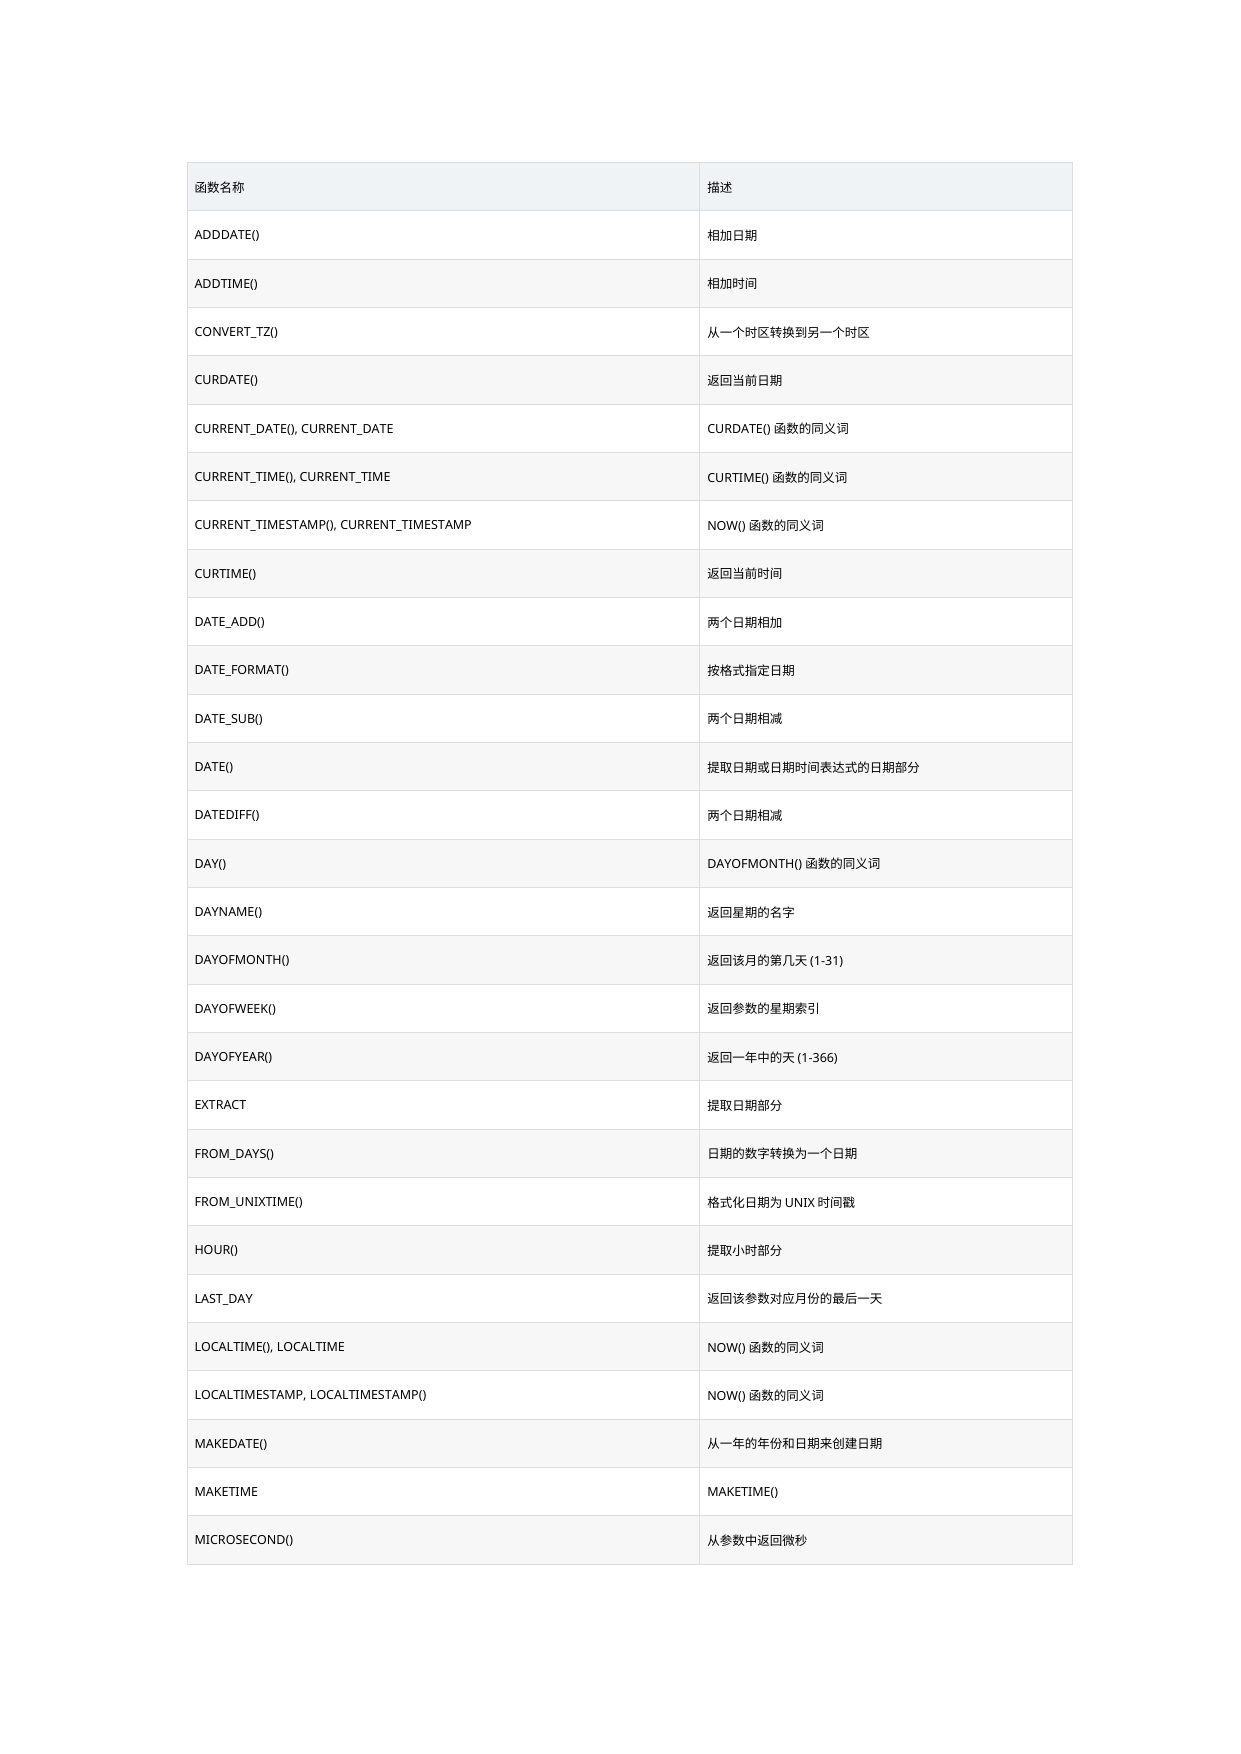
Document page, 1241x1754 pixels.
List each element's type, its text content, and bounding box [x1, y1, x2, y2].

table_cell NOW() 函数的同义词 [700, 1323, 1072, 1370]
table_cell FROM_DAYS() [188, 1130, 699, 1177]
table_cell 返回星期的名字 [700, 888, 1072, 935]
table_cell LOCALTIMESTAMP, LOCALTIMESTAMP() [188, 1371, 699, 1419]
table_cell DATE() [188, 743, 699, 790]
table_cell DATE_ADD() [188, 598, 699, 645]
table_cell 返回该月的第几天 (1-31) [700, 936, 1072, 984]
table_cell 返回当前时间 [700, 550, 1072, 597]
table_cell 返回该参数对应月份的最后一天 [700, 1275, 1072, 1322]
table_cell CURDATE() [188, 356, 699, 404]
table_cell DAYOFYEAR() [188, 1033, 699, 1080]
table_cell DATE_FORMAT() [188, 646, 699, 694]
table_cell MAKEDATE() [188, 1420, 699, 1467]
table_cell NOW() 函数的同义词 [700, 501, 1072, 549]
table_cell DAYNAME() [188, 888, 699, 935]
table_cell CONVERT_TZ() [188, 308, 699, 355]
table_cell 从一年的年份和日期来创建日期 [700, 1420, 1072, 1467]
table_cell CURTIME() 函数的同义词 [700, 453, 1072, 500]
table_cell ADDTIME() [188, 260, 699, 307]
table_cell MAKETIME [188, 1468, 699, 1515]
table_cell 相加日期 [700, 211, 1072, 259]
table_cell CURRENT_TIME(), CURRENT_TIME [188, 453, 699, 500]
table_cell DAYOFMONTH() [188, 936, 699, 984]
table_cell 返回当前日期 [700, 356, 1072, 404]
table_cell CURRENT_TIMESTAMP(), CURRENT_TIMESTAMP [188, 501, 699, 549]
table_cell DATE_SUB() [188, 695, 699, 742]
table_cell 返回一年中的天 (1-366) [700, 1033, 1072, 1080]
table_cell 日期的数字转换为一个日期 [700, 1130, 1072, 1177]
table_cell HOUR() [188, 1226, 699, 1274]
table_cell DAY() [188, 840, 699, 887]
table_cell 提取日期部分 [700, 1081, 1072, 1129]
table_cell 两个日期相加 [700, 598, 1072, 645]
table_cell 提取小时部分 [700, 1226, 1072, 1274]
table_cell 返回参数的星期索引 [700, 985, 1072, 1032]
table_cell FROM_UNIXTIME() [188, 1178, 699, 1225]
table_cell DAYOFMONTH() 函数的同义词 [700, 840, 1072, 887]
table_cell LAST_DAY [188, 1275, 699, 1322]
table_cell 按格式指定日期 [700, 646, 1072, 694]
table_cell 两个日期相减 [700, 791, 1072, 839]
table_header 函数名称 [188, 163, 699, 210]
table_cell 相加时间 [700, 260, 1072, 307]
table_cell 从参数中返回微秒 [700, 1516, 1072, 1564]
table_cell 从一个时区转换到另一个时区 [700, 308, 1072, 355]
table_cell CURRENT_DATE(), CURRENT_DATE [188, 405, 699, 452]
table_header 描述 [700, 163, 1072, 210]
table_cell 两个日期相减 [700, 695, 1072, 742]
table_cell MAKETIME() [700, 1468, 1072, 1515]
table_cell DAYOFWEEK() [188, 985, 699, 1032]
table_cell NOW() 函数的同义词 [700, 1371, 1072, 1419]
table_cell EXTRACT [188, 1081, 699, 1129]
table_cell CURDATE() 函数的同义词 [700, 405, 1072, 452]
table_cell 提取日期或日期时间表达式的日期部分 [700, 743, 1072, 790]
table_cell 格式化日期为UNIX时间戳 [700, 1178, 1072, 1225]
table_cell ADDDATE() [188, 211, 699, 259]
table_cell CURTIME() [188, 550, 699, 597]
table_cell DATEDIFF() [188, 791, 699, 839]
table_cell MICROSECOND() [188, 1516, 699, 1564]
table_cell LOCALTIME(), LOCALTIME [188, 1323, 699, 1370]
